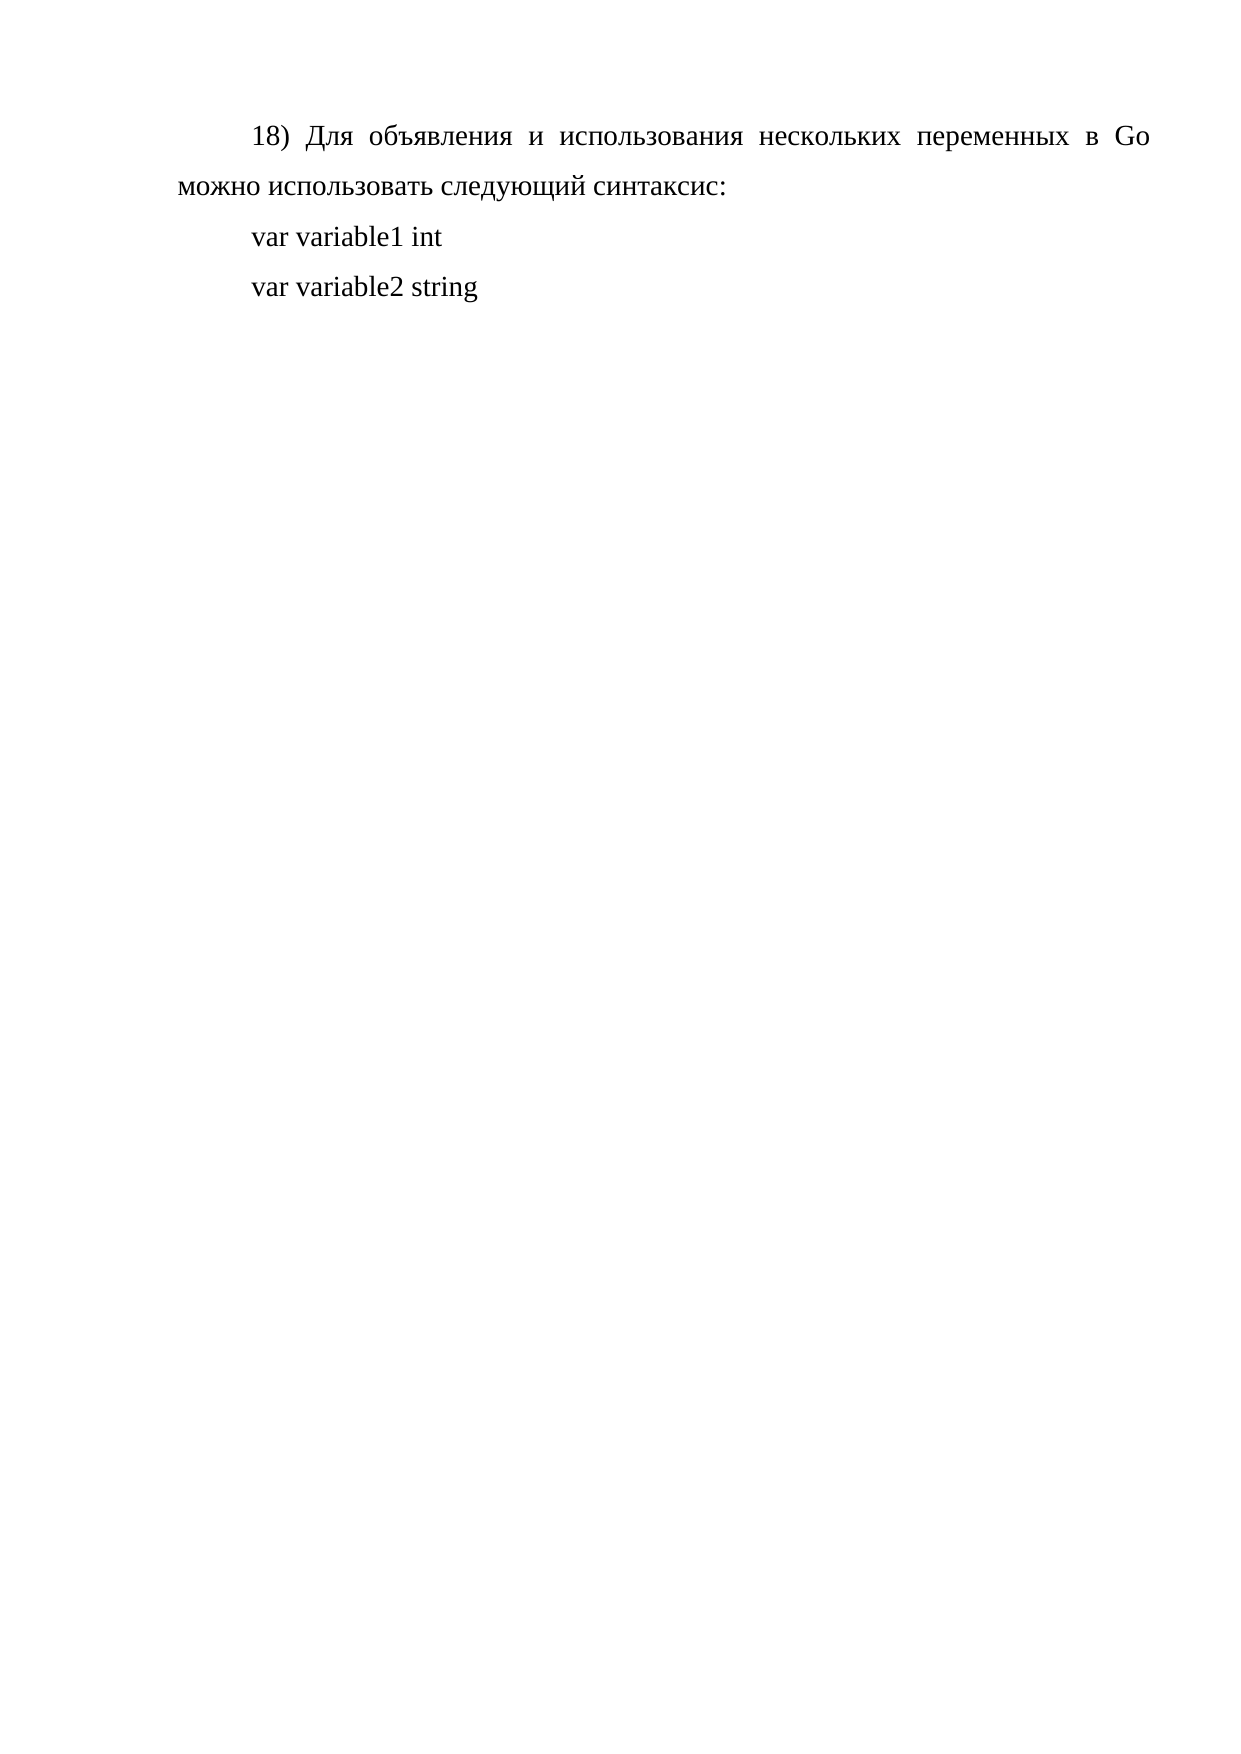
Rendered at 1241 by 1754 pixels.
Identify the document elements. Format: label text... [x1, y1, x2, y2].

text var variable1 int [177, 219, 1152, 252]
text var variable2 string [177, 269, 1152, 303]
text 18) Для объявления и использования нескольких переменных в Go можно использовать следующий синтаксис: [177, 118, 1152, 202]
